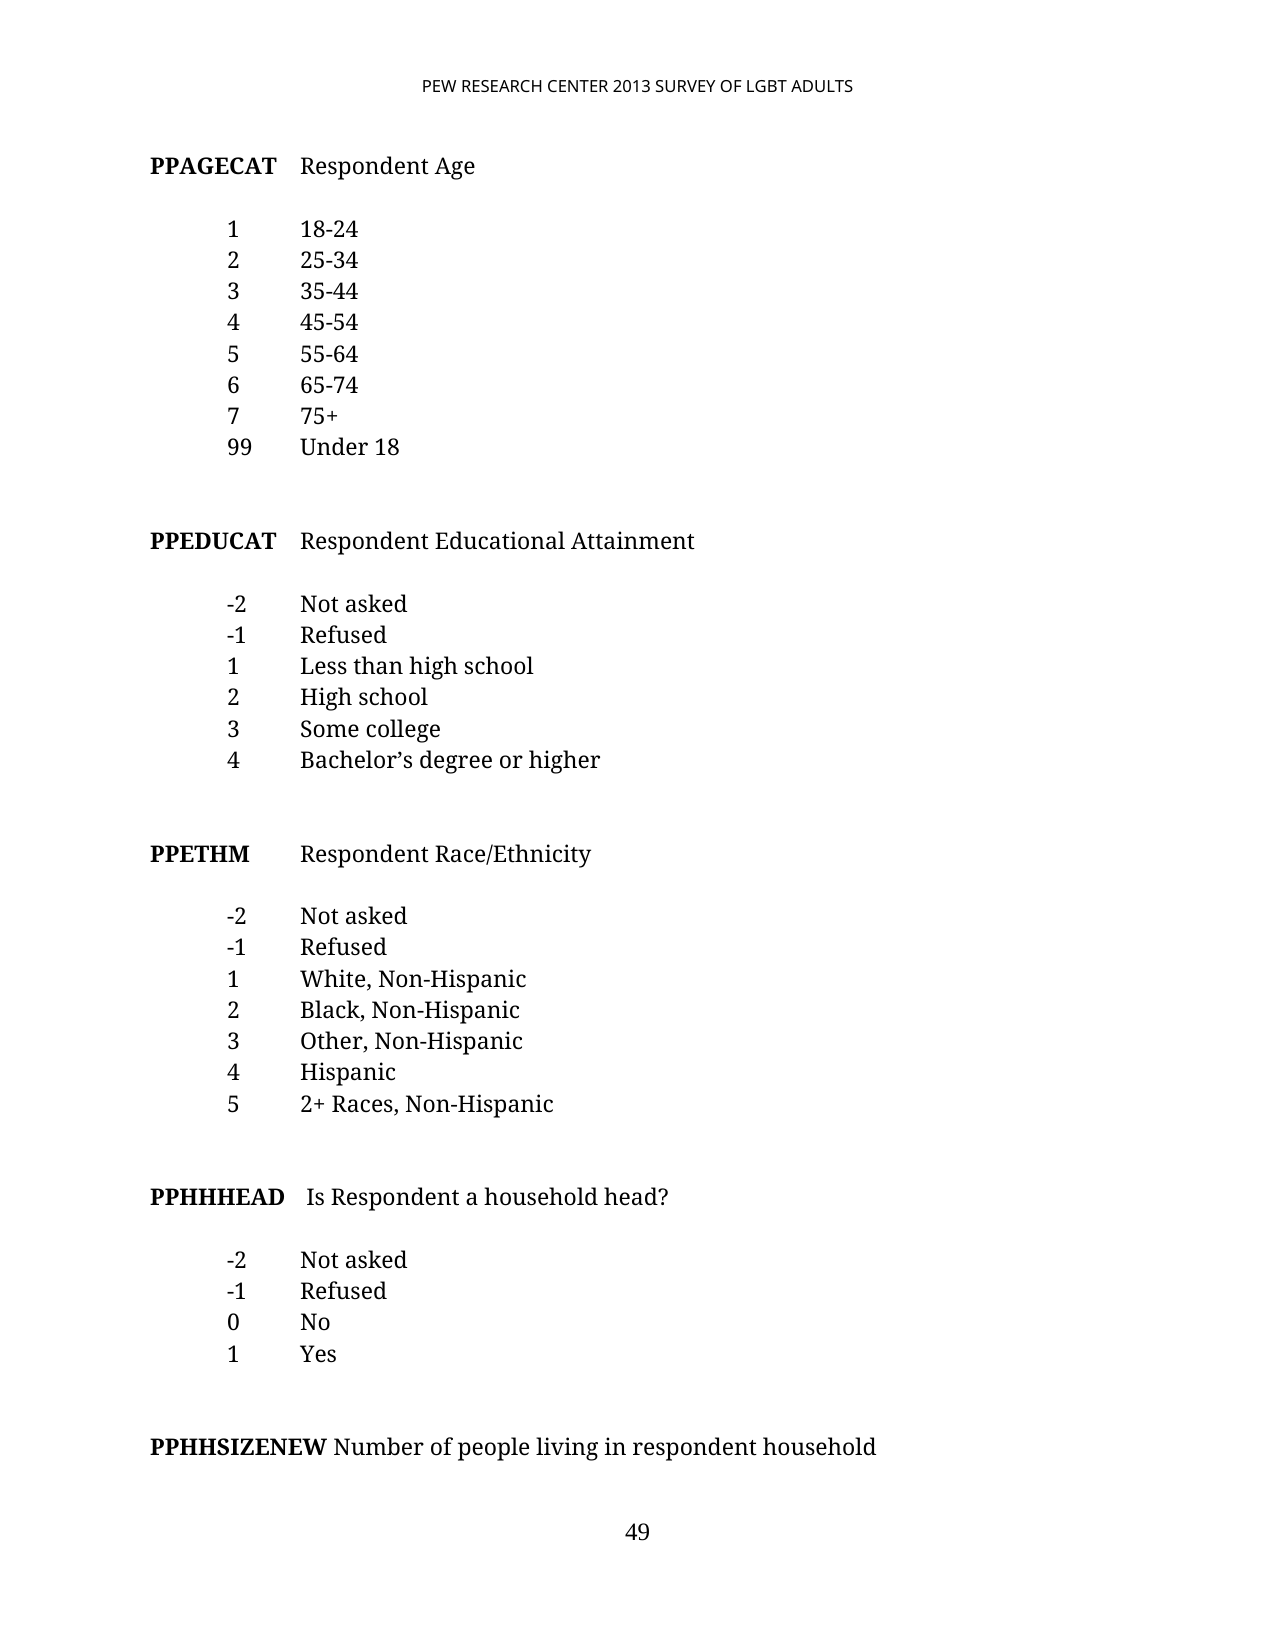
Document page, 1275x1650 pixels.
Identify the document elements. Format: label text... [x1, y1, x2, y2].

text 2 High school [227, 681, 1125, 712]
text -1 Refused [227, 619, 1125, 650]
text 1 18-24 [227, 212, 1125, 244]
text 6 65-74 [227, 369, 1125, 400]
text 99 Under 18 [227, 431, 1125, 462]
text PPEDUCAT Respondent Educational Attainment [150, 525, 1125, 556]
text PPETHM Respondent Race/Ethnicity [150, 837, 1125, 869]
text 1 Less than high school [227, 650, 1125, 681]
text PPHHHEAD Is Respondent a household head? [150, 1181, 1125, 1212]
text 1 Yes [227, 1337, 1125, 1369]
text 2 Black, Non-Hispanic [227, 994, 1125, 1025]
text -1 Refused [227, 931, 1125, 962]
text 1 White, Non-Hispanic [227, 962, 1125, 994]
text 5 55-64 [227, 337, 1125, 369]
text PPAGECAT Respondent Age [150, 150, 1125, 181]
text -1 Refused [227, 1275, 1125, 1306]
text 5 2+ Races, Non-Hispanic [227, 1087, 1125, 1119]
text 0 No [227, 1306, 1125, 1337]
text 3 35-44 [227, 275, 1125, 306]
text 3 Some college [227, 712, 1125, 744]
text 4 Bachelor’s degree or higher [227, 744, 1125, 775]
text 4 45-54 [227, 306, 1125, 337]
text -2 Not asked [227, 1244, 1125, 1275]
text 3 Other, Non-Hispanic [227, 1025, 1125, 1056]
text -2 Not asked [227, 587, 1125, 619]
text 2 25-34 [227, 244, 1125, 275]
text 7 75+ [227, 400, 1125, 431]
text PPHHSIZENEW Number of people living in respondent household [150, 1431, 1125, 1462]
text -2 Not asked [227, 900, 1125, 931]
text 4 Hispanic [227, 1056, 1125, 1087]
